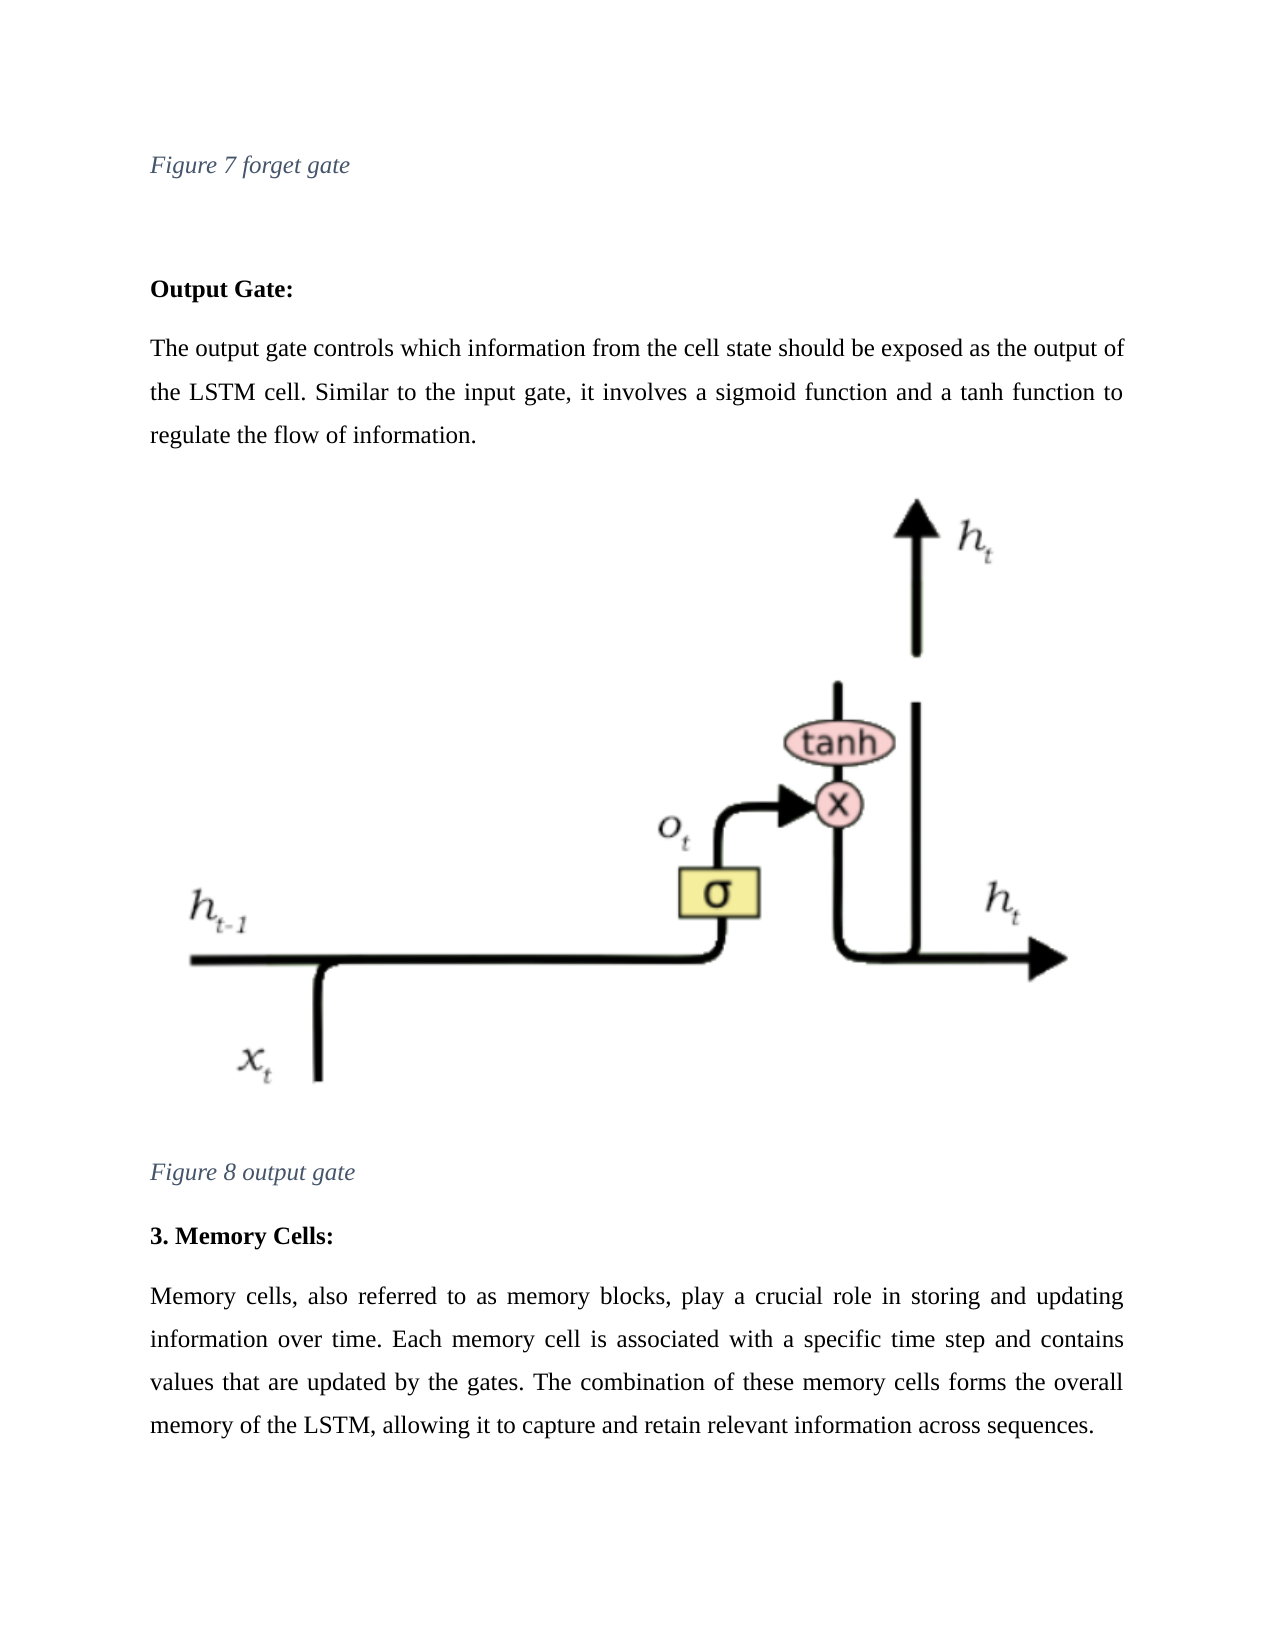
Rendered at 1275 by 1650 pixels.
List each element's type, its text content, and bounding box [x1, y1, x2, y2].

text Figure 8 output gate [150, 1157, 1125, 1186]
text Figure 7 forget gate [150, 150, 1125, 179]
picture [150, 479, 1089, 1127]
text Memory cells, also referred to as memory blocks, play a crucial role in storing and updating information over time. Each memory cell is associated with a specific time step and contains values that are updated by the gates. The combination of these memory cells forms the overall memory of the LSTM, allowing it to capture and retain relevant information across sequences. [150, 1281, 1125, 1439]
text 3. Memory Cells: [150, 1221, 1125, 1250]
text The output gate controls which information from the cell state should be exposed as the output of the LSTM cell. Similar to the input gate, it involves a sigmoid function and a tanh function to regulate the flow of information. [150, 333, 1125, 448]
text Output Gate: [150, 274, 1125, 302]
